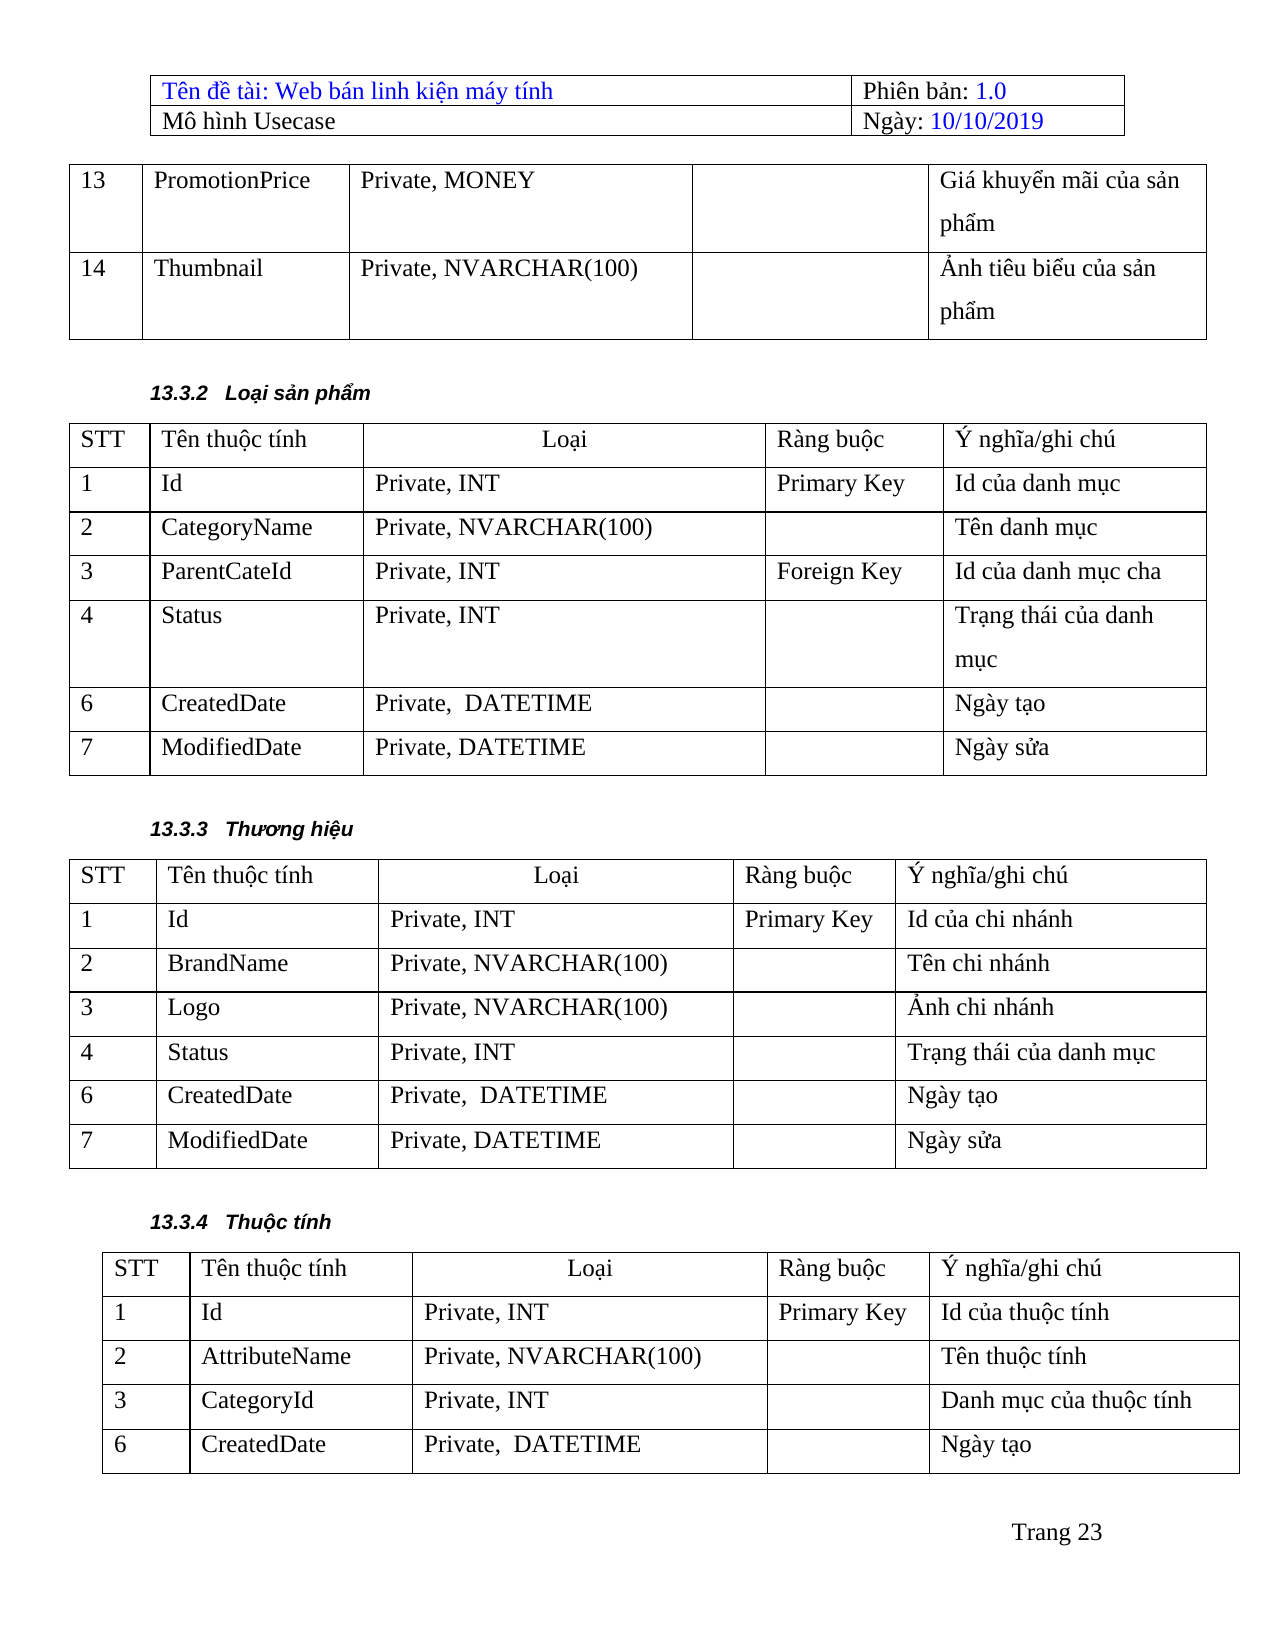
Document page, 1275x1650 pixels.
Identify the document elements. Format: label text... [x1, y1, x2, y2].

table_cell Foreign Key [766, 556, 943, 599]
table_cell Private, DATETIME [413, 1430, 767, 1472]
table_cell Private, INT [379, 1037, 733, 1079]
table_cell CategoryId [191, 1385, 412, 1428]
table_cell 6 [103, 1430, 189, 1472]
table_cell Ngày sửa [944, 732, 1206, 775]
table_cell [766, 601, 943, 687]
table_cell 1 [70, 904, 156, 947]
table_cell Primary Key [734, 904, 895, 947]
table_header Ý nghĩa/ghi chú [896, 860, 1206, 903]
table_cell Primary Key [766, 468, 943, 511]
table_cell Id [157, 904, 378, 947]
table_cell ModifiedDate [151, 732, 363, 775]
table_cell Private, INT [413, 1297, 767, 1340]
table_header STT [70, 860, 156, 903]
table_cell Ngày sửa [896, 1125, 1206, 1168]
table_cell Thumbnail [143, 253, 349, 339]
table_cell BrandName [157, 949, 378, 991]
table_cell ParentCateId [151, 556, 363, 599]
table_cell 2 [70, 513, 149, 555]
subtitle Thương hiệu [150, 817, 1125, 841]
table_cell 6 [70, 688, 149, 731]
table_cell Id [151, 468, 363, 511]
table_cell AttributeName [191, 1341, 412, 1384]
table_cell 7 [70, 1125, 156, 1168]
table_cell Private, NVARCHAR(100) [379, 949, 733, 991]
table_header Ràng buộc [768, 1253, 929, 1296]
table_cell Status [157, 1037, 378, 1079]
table_cell Danh mục của thuộc tính [930, 1385, 1239, 1428]
table_header STT [70, 424, 149, 467]
table_cell [693, 165, 928, 252]
table_cell Id của thuộc tính [930, 1297, 1239, 1340]
table_cell [734, 993, 895, 1036]
table_cell Ngày tạo [930, 1430, 1239, 1472]
table_cell Private, DATETIME [364, 688, 765, 731]
table_cell CreatedDate [151, 688, 363, 731]
table_cell [693, 253, 928, 339]
table_cell [734, 1081, 895, 1124]
subtitle Thuộc tính [150, 1210, 1125, 1234]
table_cell [768, 1430, 929, 1472]
table_cell Id của danh mục cha [944, 556, 1206, 599]
table_cell 13 [70, 165, 142, 252]
table_header Loại [364, 424, 765, 467]
table_cell 4 [70, 1037, 156, 1079]
table_cell Giá khuyển mãi của sản phẩm [929, 165, 1206, 252]
table_cell 2 [103, 1341, 189, 1384]
table_cell Private, NVARCHAR(100) [413, 1341, 767, 1384]
table_cell [766, 732, 943, 775]
table_header Ý nghĩa/ghi chú [930, 1253, 1239, 1296]
table_header Ràng buộc [734, 860, 895, 903]
table_header Ý nghĩa/ghi chú [944, 424, 1206, 467]
table_cell Tên chi nhánh [896, 949, 1206, 991]
table_cell Private, DATETIME [379, 1125, 733, 1168]
table_cell Tên thuộc tính [930, 1341, 1239, 1384]
table_cell Status [151, 601, 363, 687]
table_cell Primary Key [768, 1297, 929, 1340]
table_header Loại [413, 1253, 767, 1296]
table_cell 3 [70, 993, 156, 1036]
table_cell Ngày tạo [896, 1081, 1206, 1124]
table_cell [734, 1125, 895, 1168]
table_cell [766, 688, 943, 731]
table_header Ràng buộc [766, 424, 943, 467]
table_cell Id [191, 1297, 412, 1340]
table_cell Private, DATETIME [364, 732, 765, 775]
table_cell Tên danh mục [944, 513, 1206, 555]
table_cell Id của chi nhánh [896, 904, 1206, 947]
table_cell Private, DATETIME [379, 1081, 733, 1124]
table_cell 3 [103, 1385, 189, 1428]
table_cell [766, 513, 943, 555]
table_cell CreatedDate [157, 1081, 378, 1124]
table_cell 3 [70, 556, 149, 599]
table_cell Private, INT [413, 1385, 767, 1428]
table_cell Private, NVARCHAR(100) [364, 513, 765, 555]
table_cell ModifiedDate [157, 1125, 378, 1168]
table_cell Private, INT [364, 468, 765, 511]
table_cell CategoryName [151, 513, 363, 555]
table_cell 7 [70, 732, 149, 775]
table_cell Ngày tạo [944, 688, 1206, 731]
table_cell [734, 1037, 895, 1079]
table_header STT [103, 1253, 189, 1296]
table_cell Logo [157, 993, 378, 1036]
table_cell Id của danh mục [944, 468, 1206, 511]
table_cell Private, INT [379, 904, 733, 947]
table_cell [734, 949, 895, 991]
table_cell 2 [70, 949, 156, 991]
table_cell Private, MONEY [350, 165, 692, 252]
table_header Loại [379, 860, 733, 903]
table_cell Private, INT [364, 601, 765, 687]
table_header Tên thuộc tính [151, 424, 363, 467]
table_header Tên thuộc tính [191, 1253, 412, 1296]
table_cell 4 [70, 601, 149, 687]
table_cell [768, 1341, 929, 1384]
table_cell PromotionPrice [143, 165, 349, 252]
table_cell Trạng thái của danh mục [896, 1037, 1206, 1079]
table_cell CreatedDate [191, 1430, 412, 1472]
table_cell Ảnh tiêu biểu của sản phẩm [929, 253, 1206, 339]
table_header Tên thuộc tính [157, 860, 378, 903]
table_cell 1 [103, 1297, 189, 1340]
table_cell Ảnh chi nhánh [896, 993, 1206, 1036]
table_cell 1 [70, 468, 149, 511]
table_cell Private, INT [364, 556, 765, 599]
table_cell 14 [70, 253, 142, 339]
table_cell Trạng thái của danh mục [944, 601, 1206, 687]
table_cell [768, 1385, 929, 1428]
subtitle Loại sản phẩm [150, 381, 1125, 405]
table_cell 6 [70, 1081, 156, 1124]
table_cell Private, NVARCHAR(100) [379, 993, 733, 1036]
table_cell Private, NVARCHAR(100) [350, 253, 692, 339]
